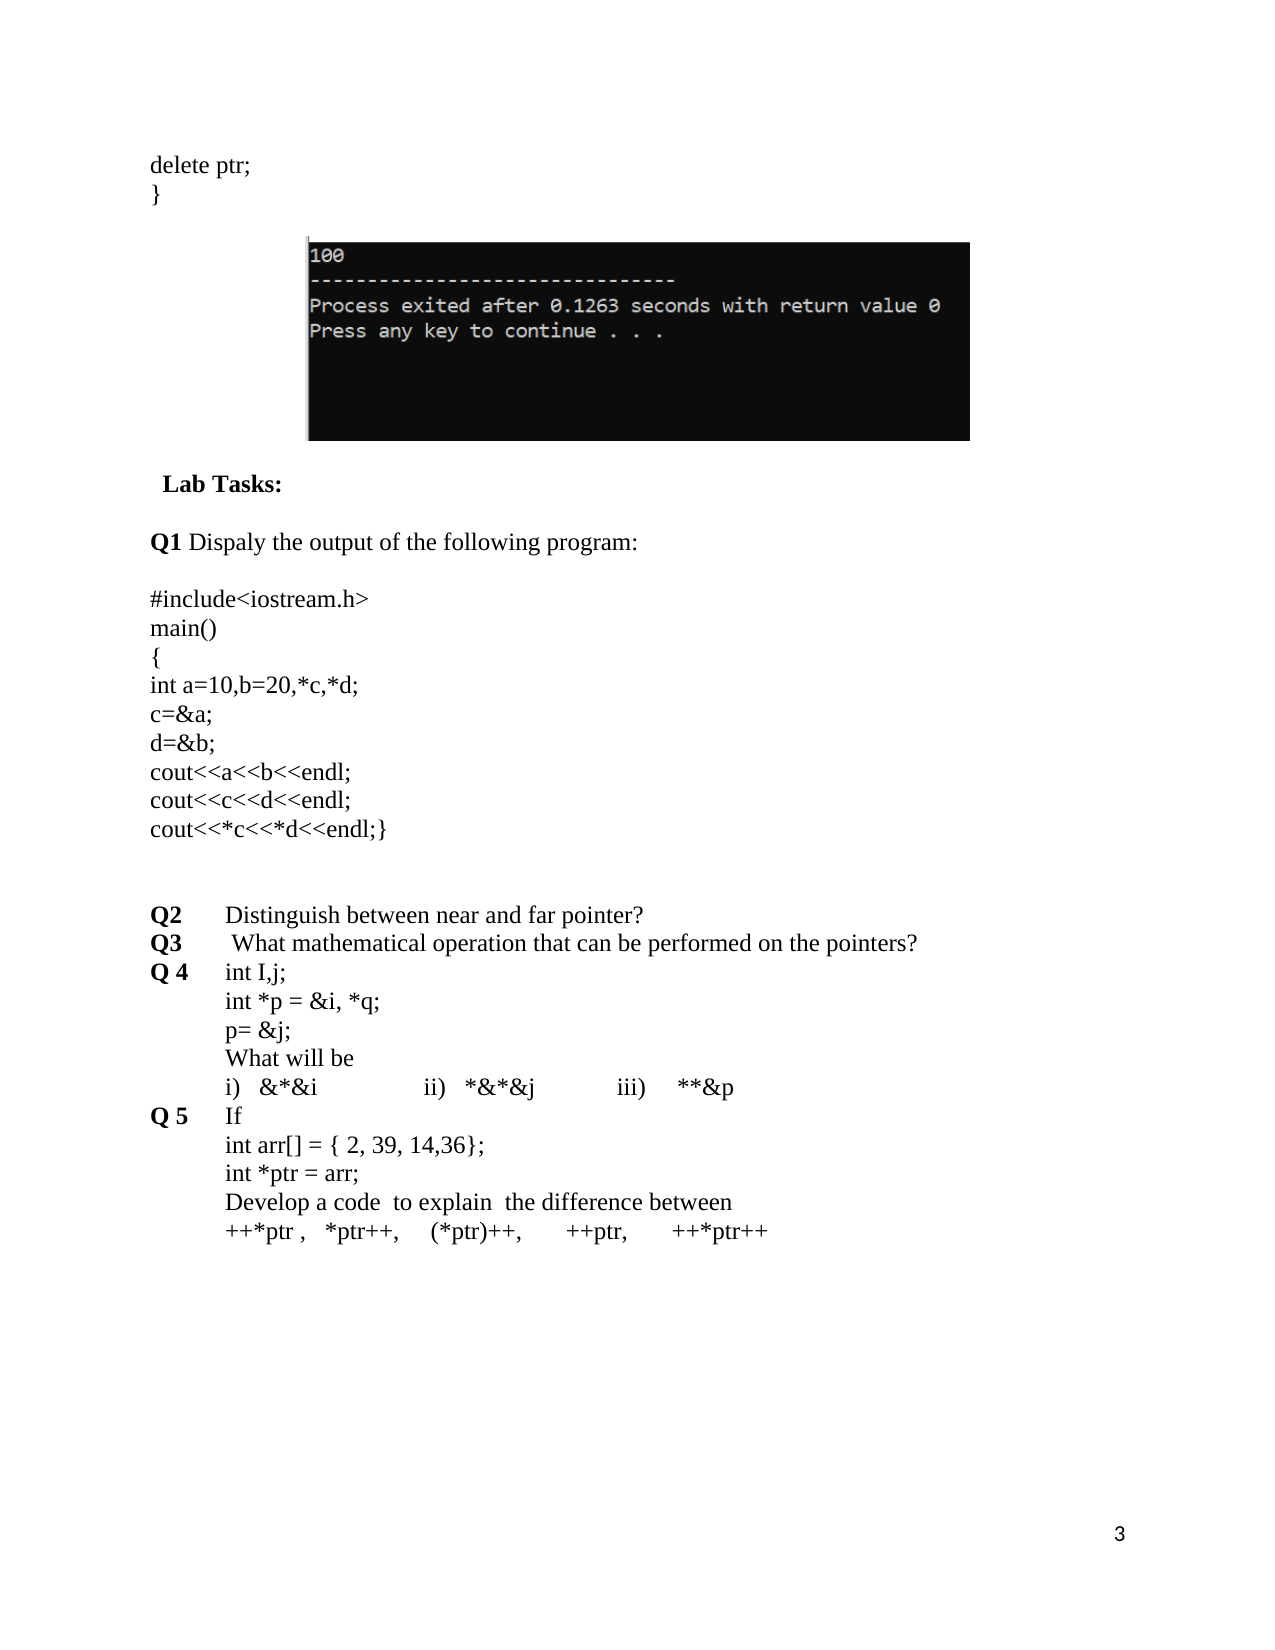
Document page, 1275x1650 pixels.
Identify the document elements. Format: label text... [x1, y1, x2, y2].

text Q3 What mathematical operation that can be performed on the pointers? [150, 928, 1125, 957]
text p= &j; [150, 1015, 1125, 1043]
text Q 4 int I,j; [150, 957, 1125, 986]
text Q 5 If [150, 1101, 1125, 1130]
text cout<<c<<d<<endl; [150, 785, 1125, 814]
text Develop a code to explain the difference between [150, 1187, 1125, 1216]
text #include<iostream.h> main() { int a=10,b=20,*c,*d; [150, 584, 1125, 699]
text cout<<a<<b<<endl; [150, 757, 1125, 785]
picture [305, 236, 970, 441]
text } [150, 179, 1125, 207]
text int *ptr = arr; [150, 1158, 1125, 1187]
text delete ptr; [150, 150, 1125, 179]
text c=&a; [150, 699, 1125, 728]
text int arr[] = { 2, 39, 14,36}; [150, 1130, 1125, 1158]
text Lab Tasks: [150, 440, 1125, 498]
text int *p = &i, *q; [150, 986, 1125, 1015]
text cout<<*c<<*d<<endl;} [150, 814, 1125, 871]
text What will be [150, 1043, 1125, 1072]
text Q2 Distinguish between near and far pointer? [150, 900, 1125, 928]
text d=&b; [150, 728, 1125, 757]
text Q1 Dispaly the output of the following program: [150, 498, 1125, 555]
text i) &*&i ii) *&*&j iii) **&p [150, 1072, 1125, 1101]
text ++*ptr , *ptr++, (*ptr)++, ++ptr, ++*ptr++ [150, 1216, 1125, 1245]
